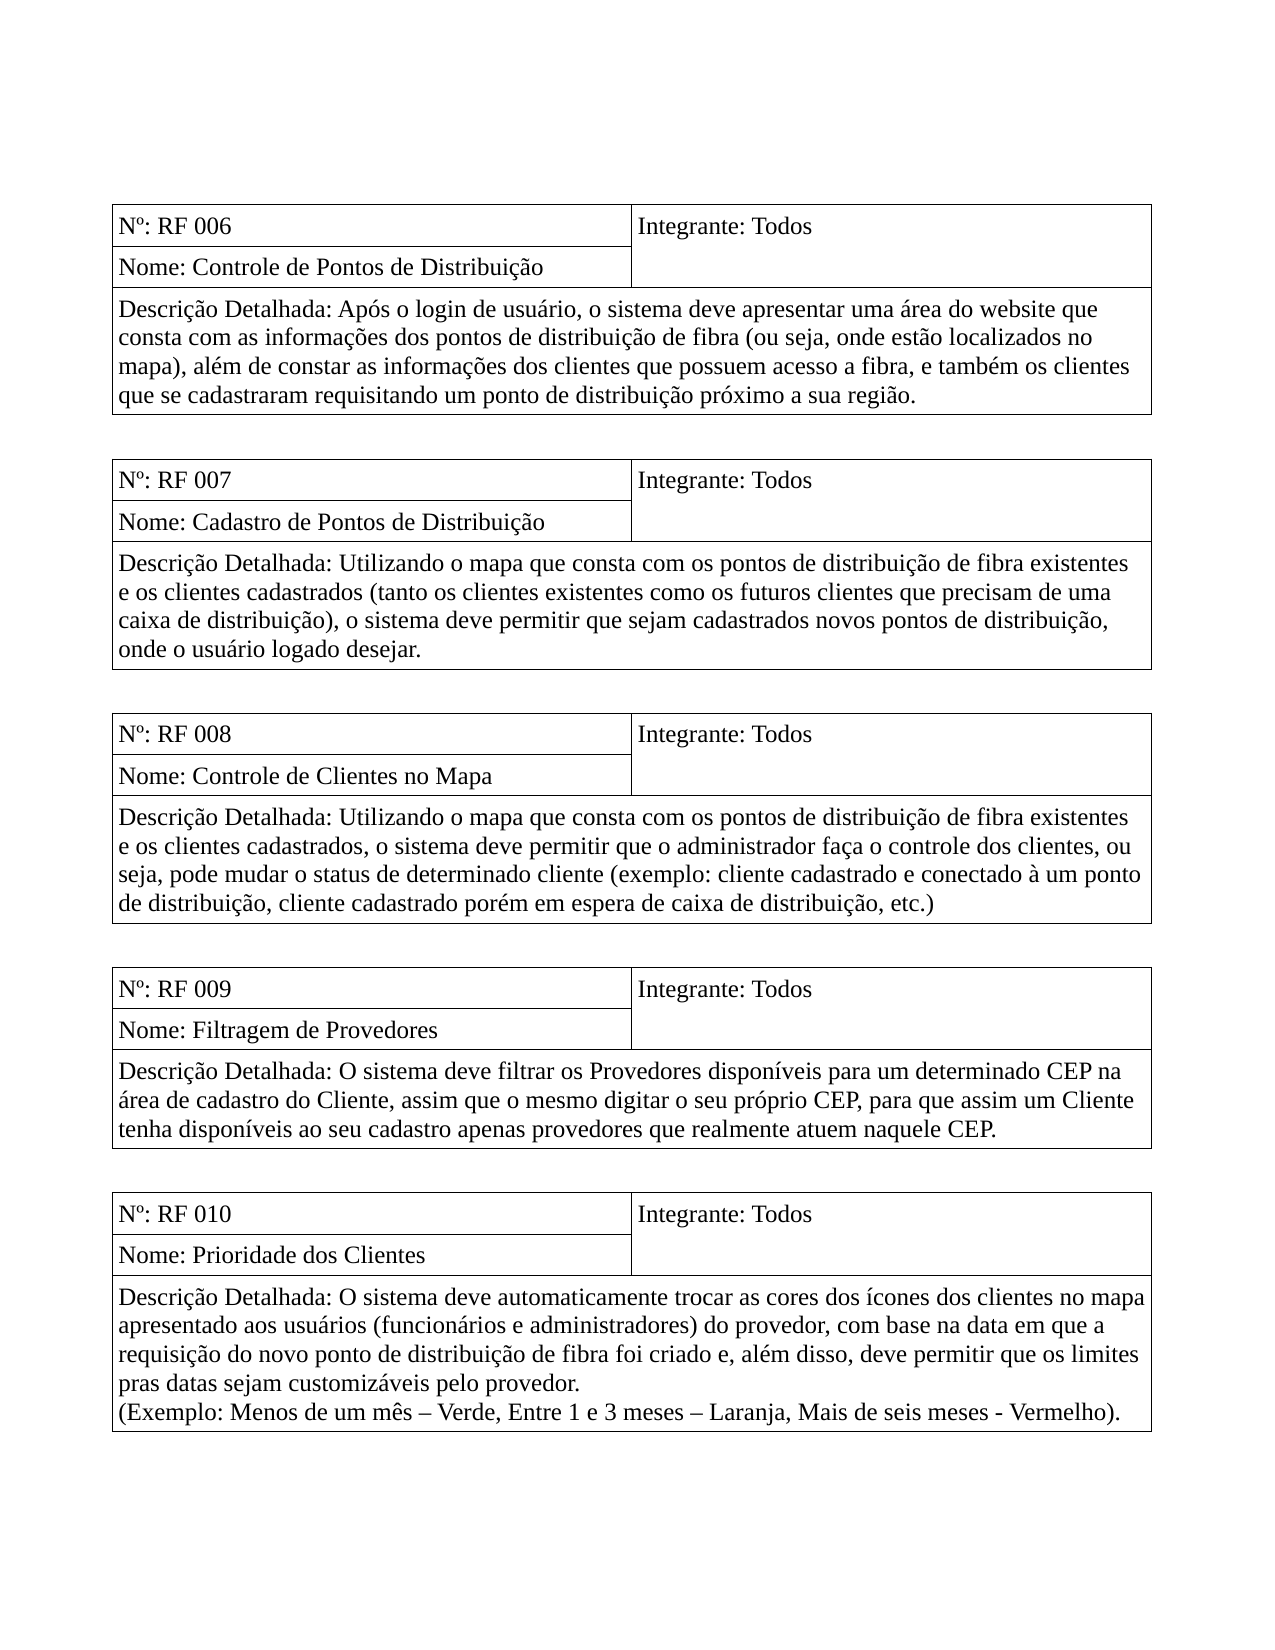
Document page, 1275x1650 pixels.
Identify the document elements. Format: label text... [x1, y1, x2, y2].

table_header Nº: RF 007 [113, 460, 631, 500]
table_cell Descrição Detalhada: Utilizando o mapa que consta com os pontos de distribuição de fibra existentes e os clientes cadastrados, o sistema deve permitir que o administrador faça o controle dos clientes, ou seja, pode mudar o status de determinado cliente (exemplo: cliente cadastrado e conectado à um ponto de distribuição, cliente cadastrado porém em espera de caixa de distribuição, etc.) [113, 796, 1151, 923]
table_header Integrante: Todos [632, 1193, 1151, 1275]
table_cell Nome: Prioridade dos Clientes [113, 1235, 631, 1275]
table_header Integrante: Todos [632, 205, 1151, 287]
table_cell Descrição Detalhada: Utilizando o mapa que consta com os pontos de distribuição de fibra existentes e os clientes cadastrados (tanto os clientes existentes como os futuros clientes que precisam de uma caixa de distribuição), o sistema deve permitir que sejam cadastrados novos pontos de distribuição, onde o usuário logado desejar. [113, 542, 1151, 668]
table_cell Nome: Controle de Pontos de Distribuição [113, 247, 631, 287]
table_header Integrante: Todos [632, 460, 1151, 541]
table_cell Nome: Controle de Clientes no Mapa [113, 755, 631, 795]
table_header Nº: RF 009 [113, 968, 631, 1008]
table_header Nº: RF 008 [113, 714, 631, 754]
table_cell Nome: Cadastro de Pontos de Distribuição [113, 501, 631, 541]
table_header Nº: RF 010 [113, 1193, 631, 1233]
table_header Integrante: Todos [632, 714, 1151, 795]
table_cell Nome: Filtragem de Provedores [113, 1009, 631, 1049]
table_cell Descrição Detalhada: Após o login de usuário, o sistema deve apresentar uma área do website que consta com as informações dos pontos de distribuição de fibra (ou seja, onde estão localizados no mapa), além de constar as informações dos clientes que possuem acesso a fibra, e também os clientes que se cadastraram requisitando um ponto de distribuição próximo a sua região. [113, 288, 1151, 414]
table_header Integrante: Todos [632, 968, 1151, 1049]
table_cell Descrição Detalhada: O sistema deve filtrar os Provedores disponíveis para um determinado CEP na área de cadastro do Cliente, assim que o mesmo digitar o seu próprio CEP, para que assim um Cliente tenha disponíveis ao seu cadastro apenas provedores que realmente atuem naquele CEP. [113, 1050, 1151, 1148]
table_header Nº: RF 006 [113, 205, 631, 246]
